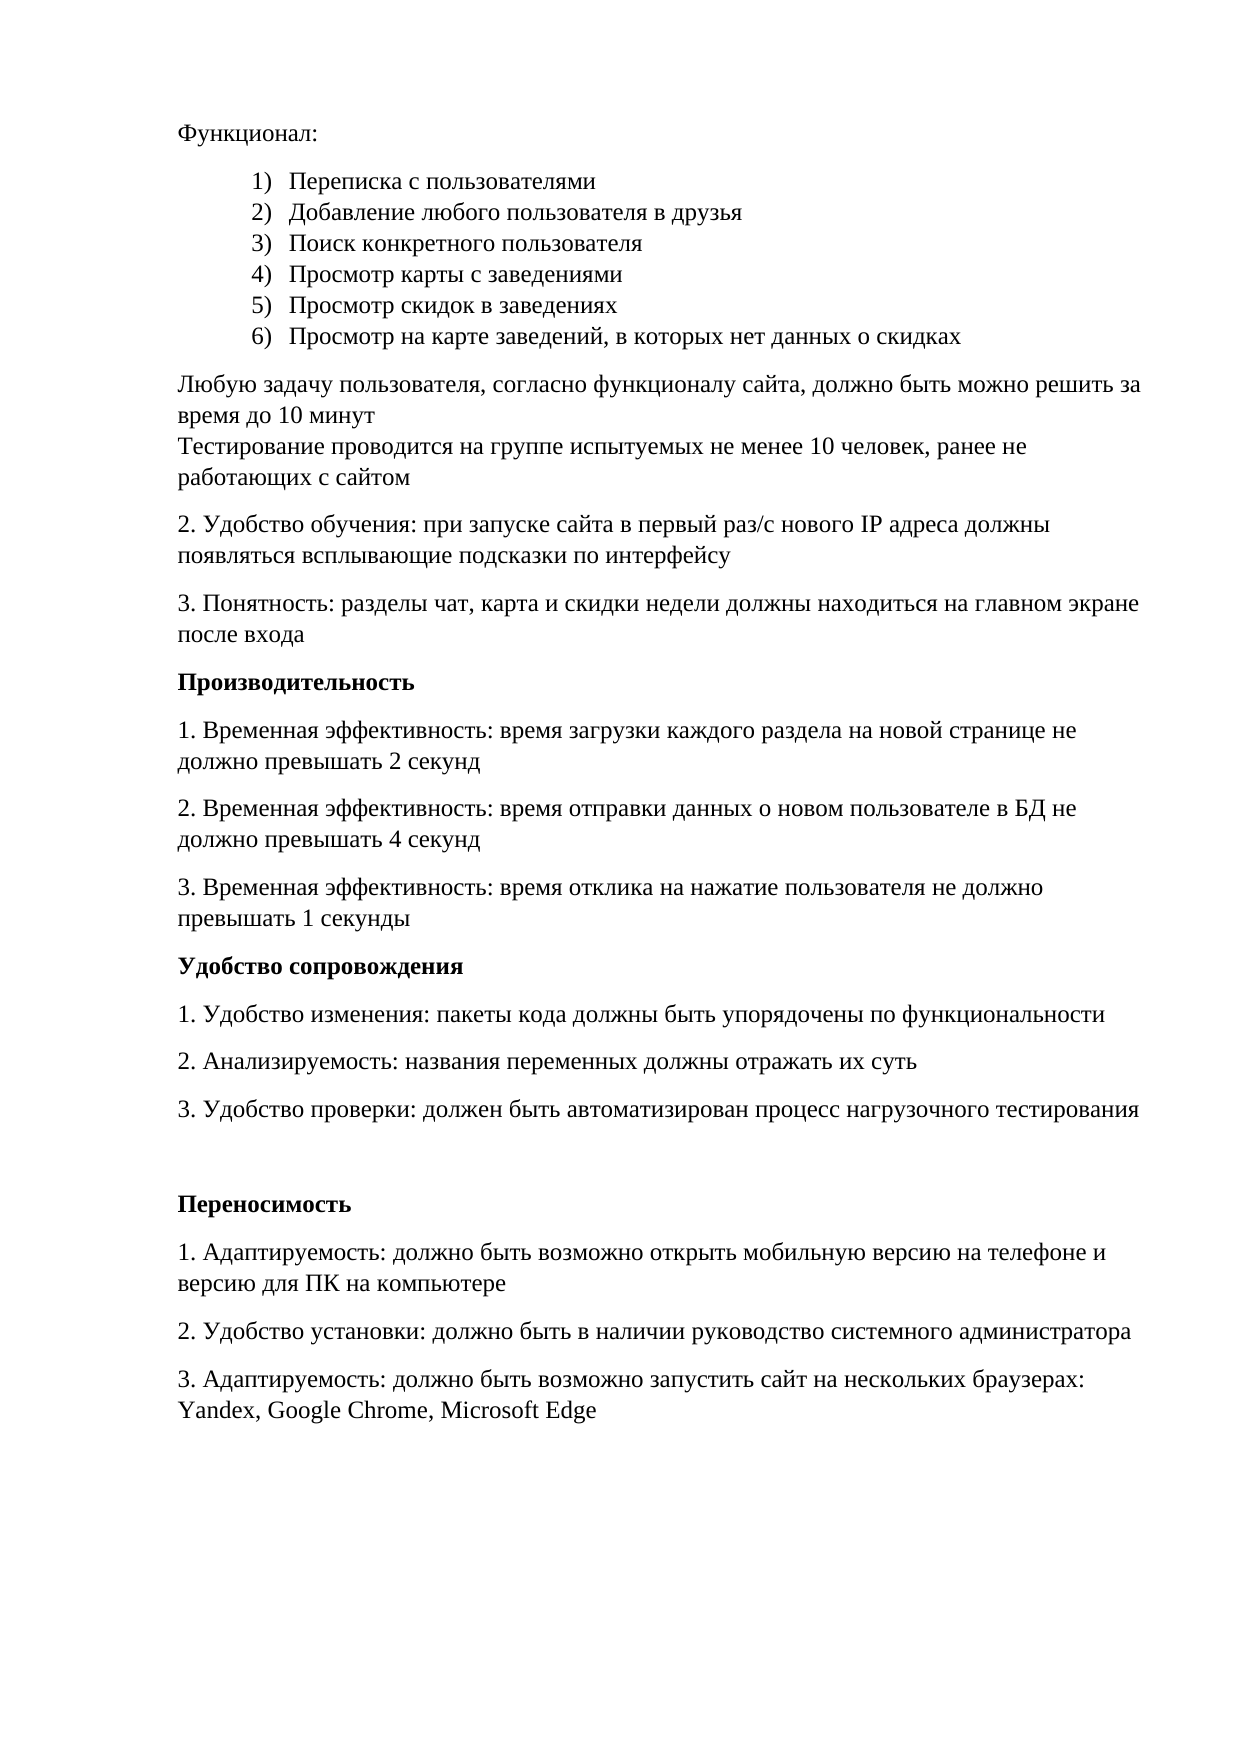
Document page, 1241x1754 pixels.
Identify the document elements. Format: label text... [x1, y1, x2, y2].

text 1. Удобство изменения: пакеты кода должны быть упорядочены по функциональности [177, 999, 1152, 1027]
text 3. Адаптируемость: должно быть возможно запустить сайт на нескольких браузерах: Yandex, Google Chrome, Microsoft Edge [177, 1364, 1152, 1423]
text Любую задачу пользователя, согласно функционалу сайта, должно быть можно решить за время до 10 минут Тестирование проводится на группе испытуемых не менее 10 человек, ранее не работающих с сайтом [177, 369, 1152, 491]
text 1. Временная эффективность: время загрузки каждого раздела на новой странице не должно превышать 2 секунд [177, 715, 1152, 774]
list Добавление любого пользователя в друзья [251, 197, 1152, 226]
text Функционал: [177, 118, 1152, 147]
text 3. Удобство проверки: должен быть автоматизирован процесс нагрузочного тестирования [177, 1094, 1152, 1123]
text 2. Анализируемость: названия переменных должны отражать их суть [177, 1046, 1152, 1075]
list Просмотр скидок в заведениях [251, 290, 1152, 319]
text 2. Временная эффективность: время отправки данных о новом пользователе в БД не должно превышать 4 секунд [177, 793, 1152, 853]
text Удобство сопровождения [177, 951, 1152, 980]
list Поиск конкретного пользователя [251, 228, 1152, 257]
text Производительность [177, 667, 1152, 696]
list Просмотр на карте заведений, в которых нет данных о скидках [251, 321, 1152, 350]
text 3. Понятность: разделы чат, карта и скидки недели должны находиться на главном экране после входа [177, 588, 1152, 648]
list Переписка с пользователями [251, 166, 1152, 194]
list Просмотр карты с заведениями [251, 259, 1152, 288]
text Переносимость [177, 1189, 1152, 1218]
text 2. Удобство обучения: при запуске сайта в первый раз/с нового IP адреса должны появляться всплывающие подсказки по интерфейсу [177, 509, 1152, 569]
text 1. Адаптируемость: должно быть возможно открыть мобильную версию на телефоне и версию для ПК на компьютере [177, 1237, 1152, 1297]
text 2. Удобство установки: должно быть в наличии руководство системного администратора [177, 1316, 1152, 1345]
text 3. Временная эффективность: время отклика на нажатие пользователя не должно превышать 1 секунды [177, 872, 1152, 932]
